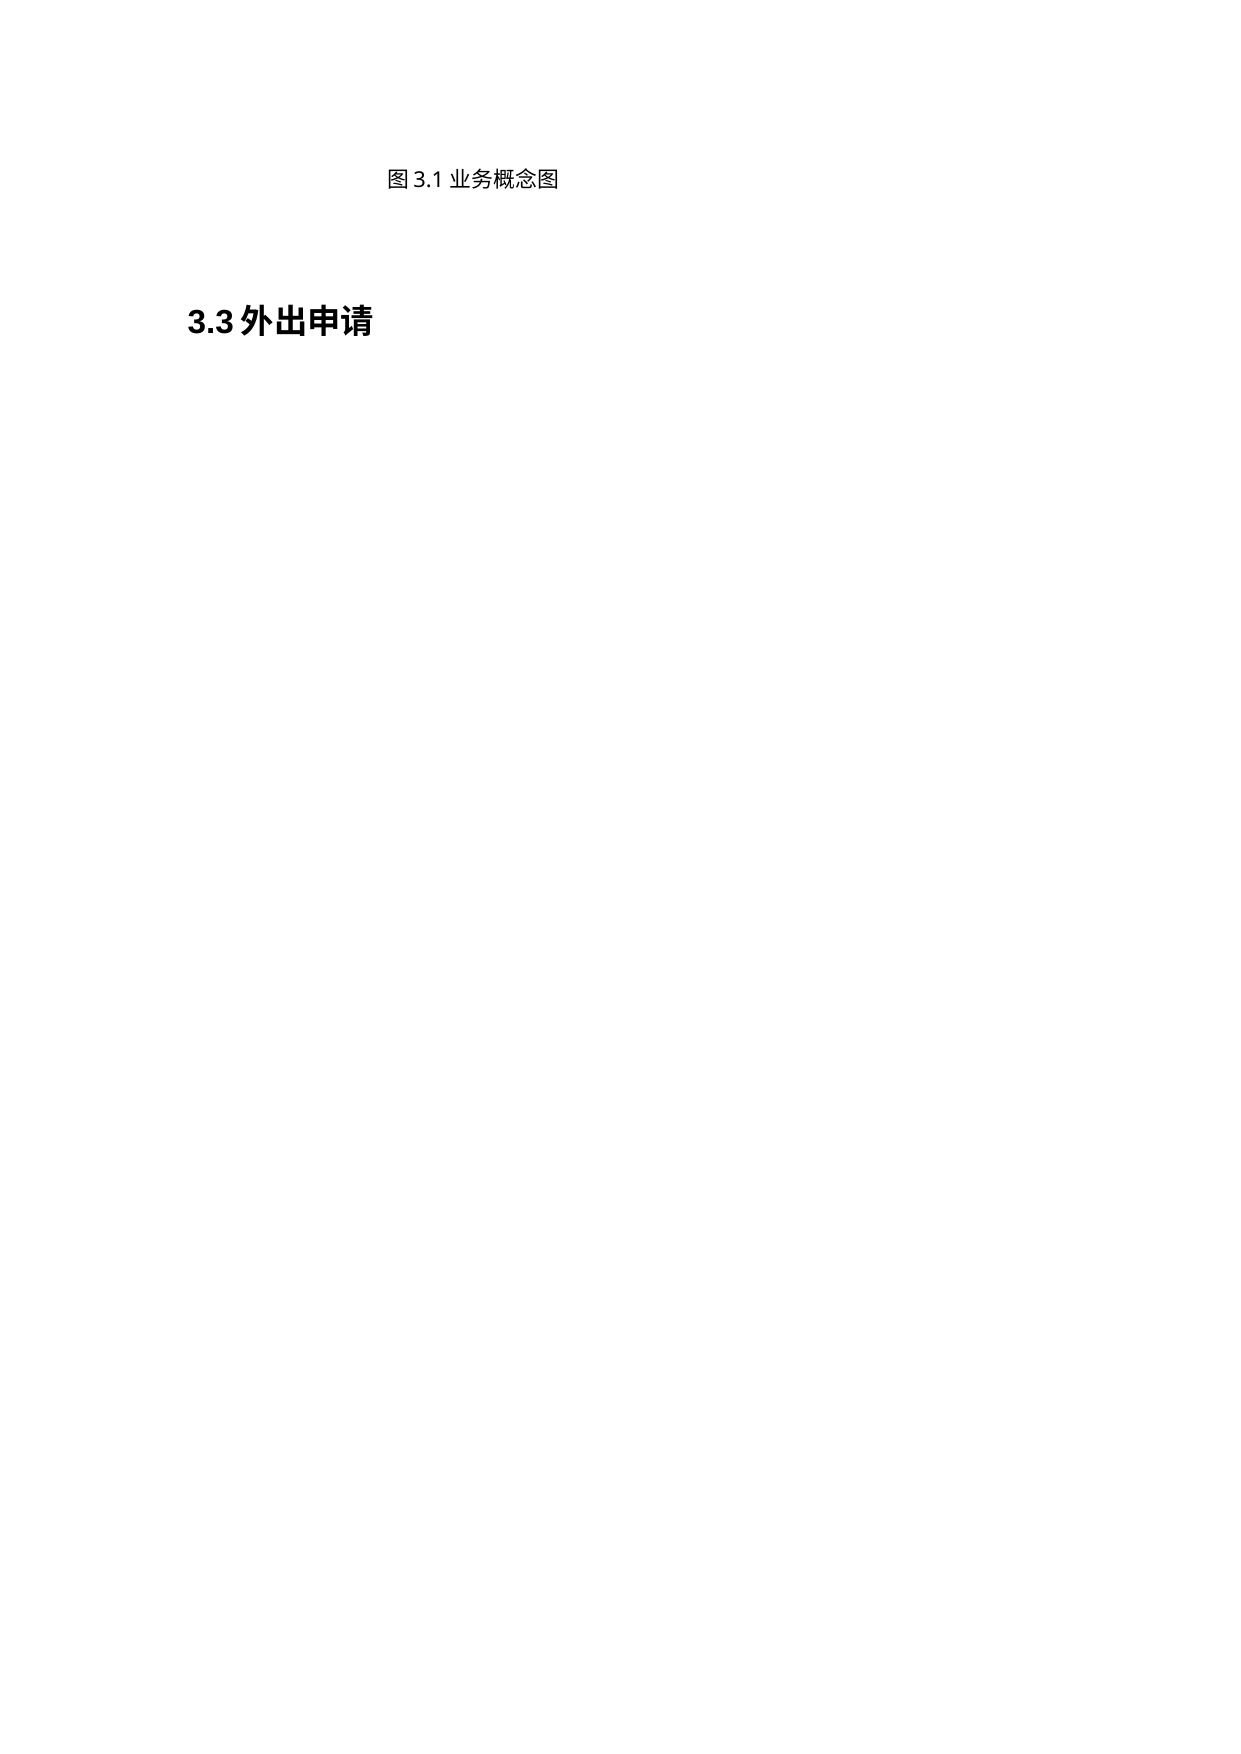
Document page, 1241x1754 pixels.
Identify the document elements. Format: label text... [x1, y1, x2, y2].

text 图3.1 业务概念图 [187, 162, 1053, 194]
subtitle 3.3外出申请 [187, 287, 1053, 352]
